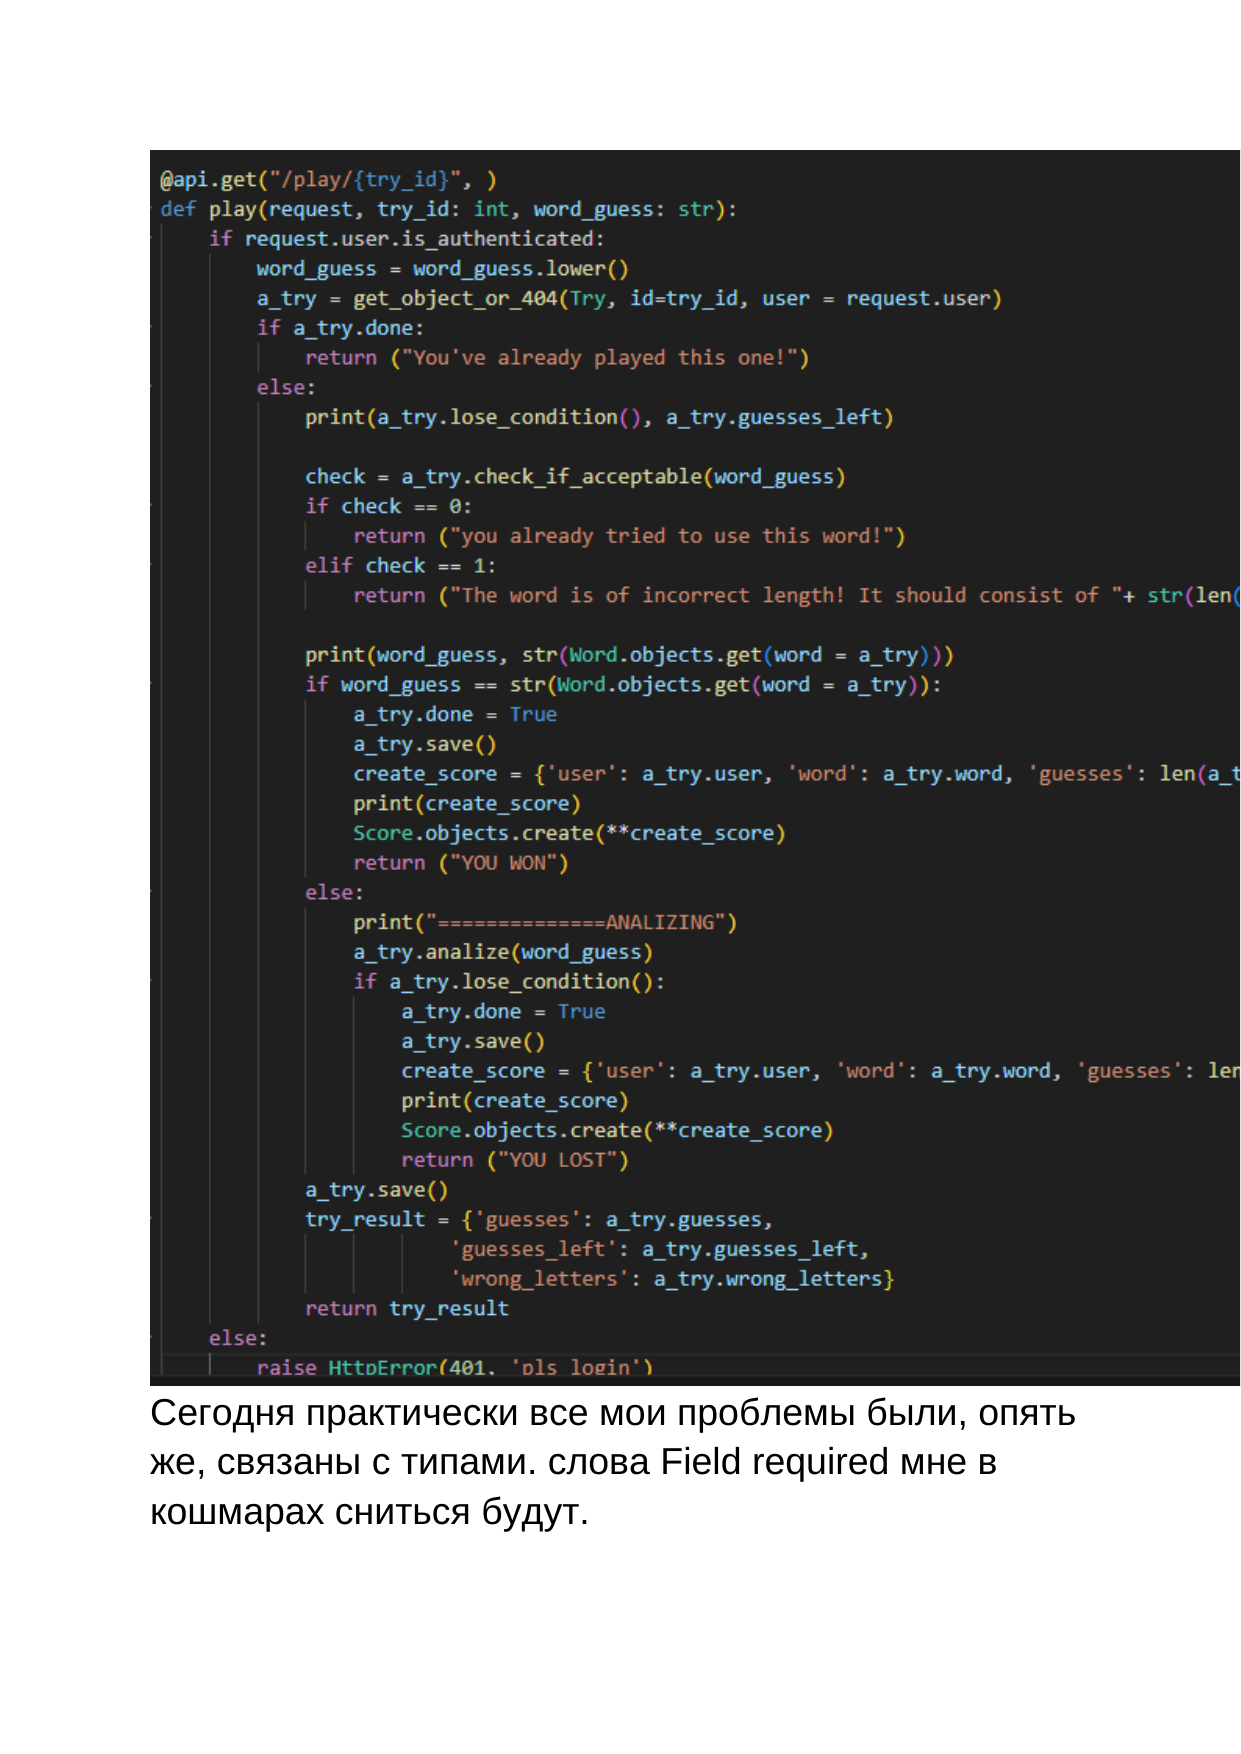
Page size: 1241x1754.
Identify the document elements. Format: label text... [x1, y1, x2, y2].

text Сегодня практически все мои проблемы были, опять же, связаны с типами. слова Field required мне в кошмарах сниться будут. [150, 1390, 1090, 1532]
picture [150, 150, 1241, 1386]
